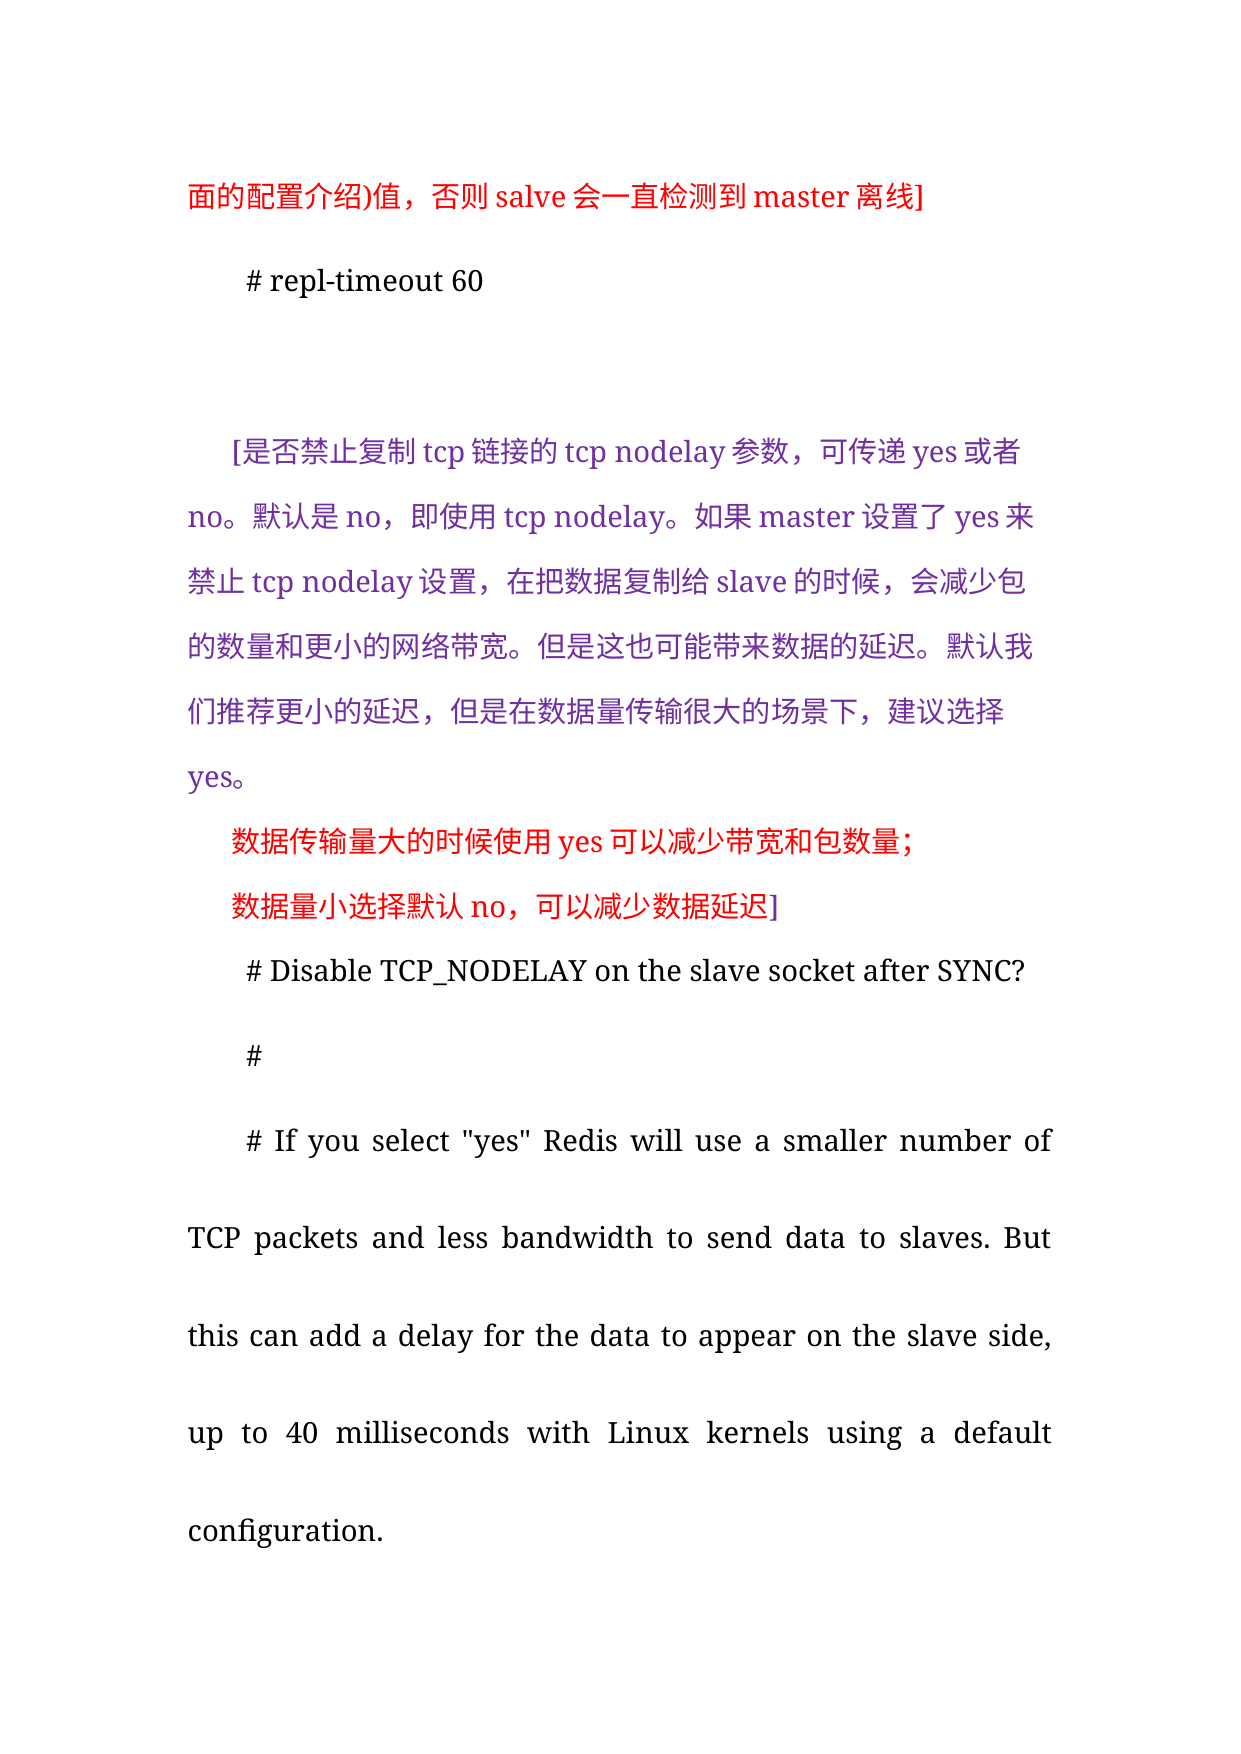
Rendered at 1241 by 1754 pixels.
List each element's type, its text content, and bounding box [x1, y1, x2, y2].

text # Disable TCP_NODELAY on the slave socket after SYNC? [187, 938, 1053, 1003]
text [187, 162, 1053, 227]
text [是否禁止复制tcp链接的tcp nodelay参数，可传递yes或者no。默认是no，即使用tcp nodelay。如果master设置了yes来禁止tcp nodelay设置，在把数据复制给slave的时候，会减少包的数量和更小的网络带宽。但是这也可能带来数据的延迟。默认我们推荐更小的延迟，但是在数据量传输很大的场景下，建议选择yes。 [187, 418, 1053, 808]
text # If you select "yes" Redis will use a smaller number of TCP packets and less bandwidth to send data to slaves. But this can add a delay for the data to appear on the slave side, up to 40 milliseconds with Linux kernels using a default configuration. [187, 1107, 1053, 1562]
text # repl-timeout 60 [187, 248, 1053, 313]
text # [187, 1022, 1053, 1087]
text 数据量小选择默认no，可以减少数据延迟] [187, 873, 1053, 938]
text 数据传输量大的时候使用yes可以减少带宽和包数量； [187, 808, 1053, 873]
